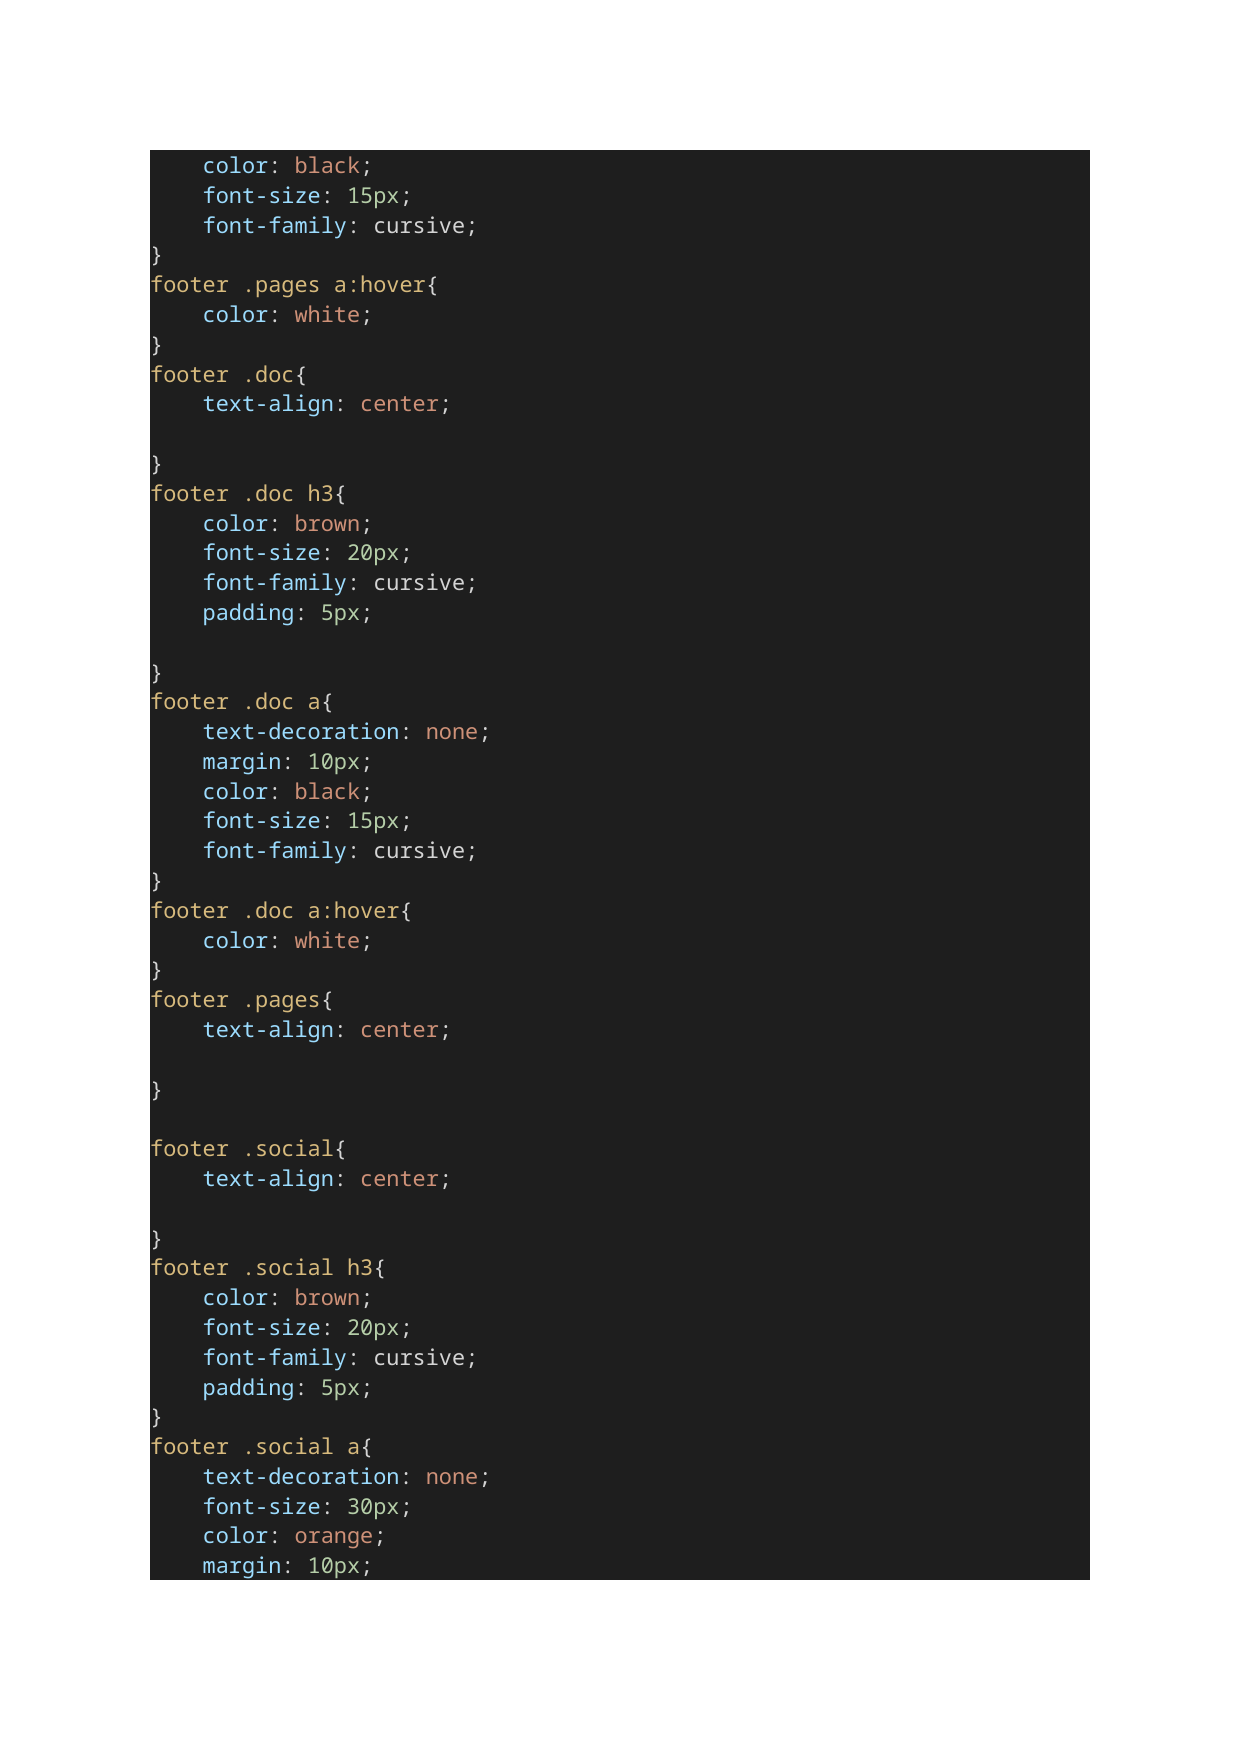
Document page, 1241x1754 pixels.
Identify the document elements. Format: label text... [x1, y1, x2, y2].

text text-decoration: none; [150, 716, 1090, 746]
text footer .social{ [150, 1133, 1090, 1163]
text font-size: 20px; [150, 537, 1090, 567]
text color: white; [150, 299, 1090, 329]
text } [150, 1222, 1090, 1252]
text text-align: center; [150, 1163, 1090, 1193]
text padding: 5px; [150, 597, 1090, 627]
text color: orange; [150, 1520, 1090, 1550]
text } [150, 865, 1090, 895]
text footer .social h3{ [150, 1252, 1090, 1282]
text margin: 10px; [150, 746, 1090, 776]
text footer .doc a:hover{ [150, 895, 1090, 924]
text color: white; [150, 924, 1090, 954]
text text-align: center; [150, 388, 1090, 418]
text footer .pages a:hover{ [150, 269, 1090, 299]
text font-family: cursive; [150, 1342, 1090, 1371]
text font-size: 15px; [150, 180, 1090, 209]
text font-size: 30px; [150, 1491, 1090, 1520]
text footer .doc a{ [150, 686, 1090, 716]
text } [150, 954, 1090, 984]
text } [150, 239, 1090, 269]
text text-decoration: none; [150, 1461, 1090, 1491]
text } [150, 448, 1090, 478]
text footer .pages{ [150, 984, 1090, 1014]
text margin: 10px; [150, 1550, 1090, 1580]
text font-family: cursive; [150, 567, 1090, 597]
text padding: 5px; [150, 1371, 1090, 1401]
text font-size: 15px; [150, 805, 1090, 835]
text } [150, 1401, 1090, 1431]
text font-family: cursive; [150, 209, 1090, 239]
text color: brown; [150, 507, 1090, 537]
text color: brown; [150, 1282, 1090, 1312]
text } [150, 329, 1090, 358]
text footer .doc{ [150, 358, 1090, 388]
text footer .doc h3{ [150, 478, 1090, 507]
text } [150, 1073, 1090, 1103]
text text-align: center; [150, 1014, 1090, 1044]
text color: black; [150, 150, 1090, 180]
text } [150, 656, 1090, 686]
text font-family: cursive; [150, 835, 1090, 865]
text footer .social a{ [150, 1431, 1090, 1461]
text font-size: 20px; [150, 1312, 1090, 1342]
text color: black; [150, 776, 1090, 805]
